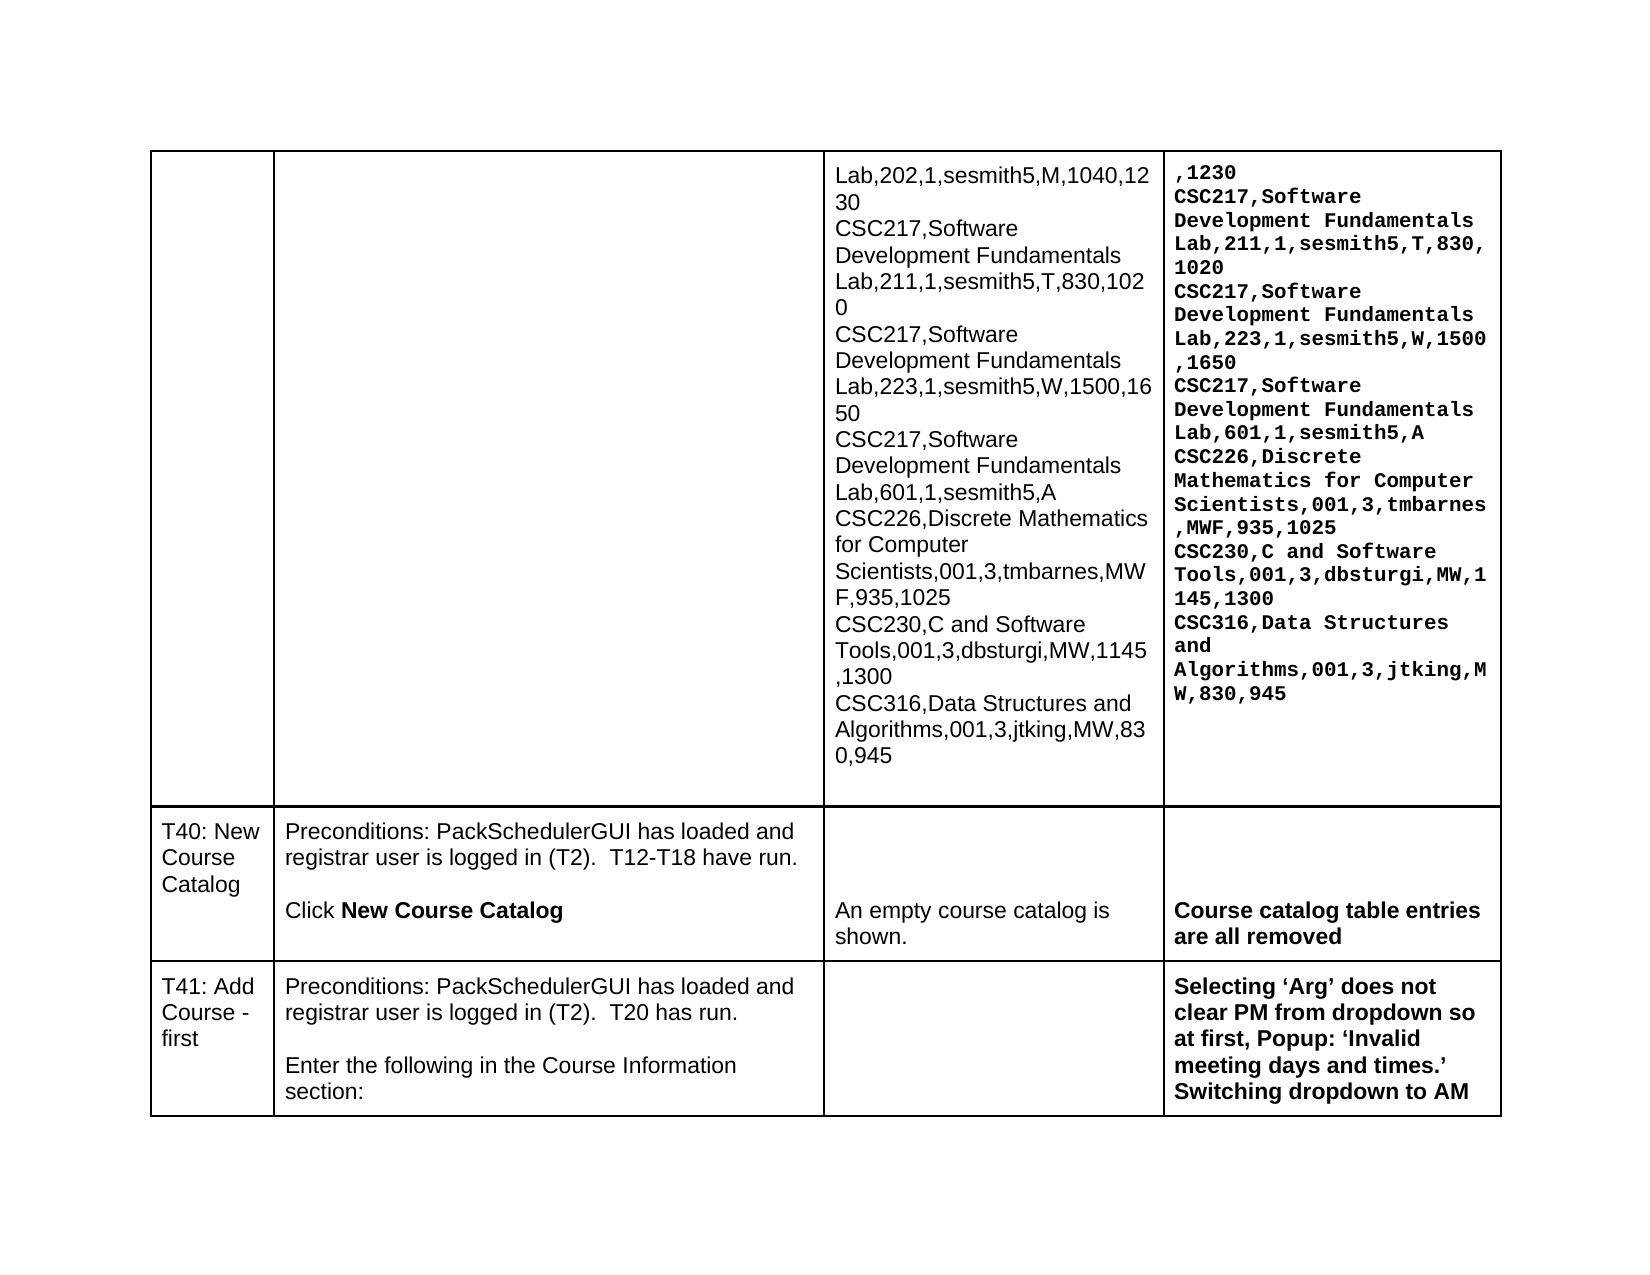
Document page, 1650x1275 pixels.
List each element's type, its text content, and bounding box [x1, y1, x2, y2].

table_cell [1165, 152, 1500, 805]
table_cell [275, 962, 823, 1115]
table_cell T40: New Course Catalog [152, 808, 273, 960]
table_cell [275, 152, 823, 805]
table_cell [825, 152, 1163, 805]
table_cell An empty course catalog is shown. [825, 808, 1163, 960]
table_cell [152, 962, 273, 1115]
table_cell Course catalog table entries are all removed [1165, 808, 1500, 960]
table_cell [825, 962, 1163, 1115]
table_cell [152, 152, 273, 805]
table_cell Preconditions: PackSchedulerGUI has loaded and registrar user is logged in (T2). T12-T18 have run. Click New Course Catalog [275, 808, 823, 960]
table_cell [1165, 962, 1500, 1115]
